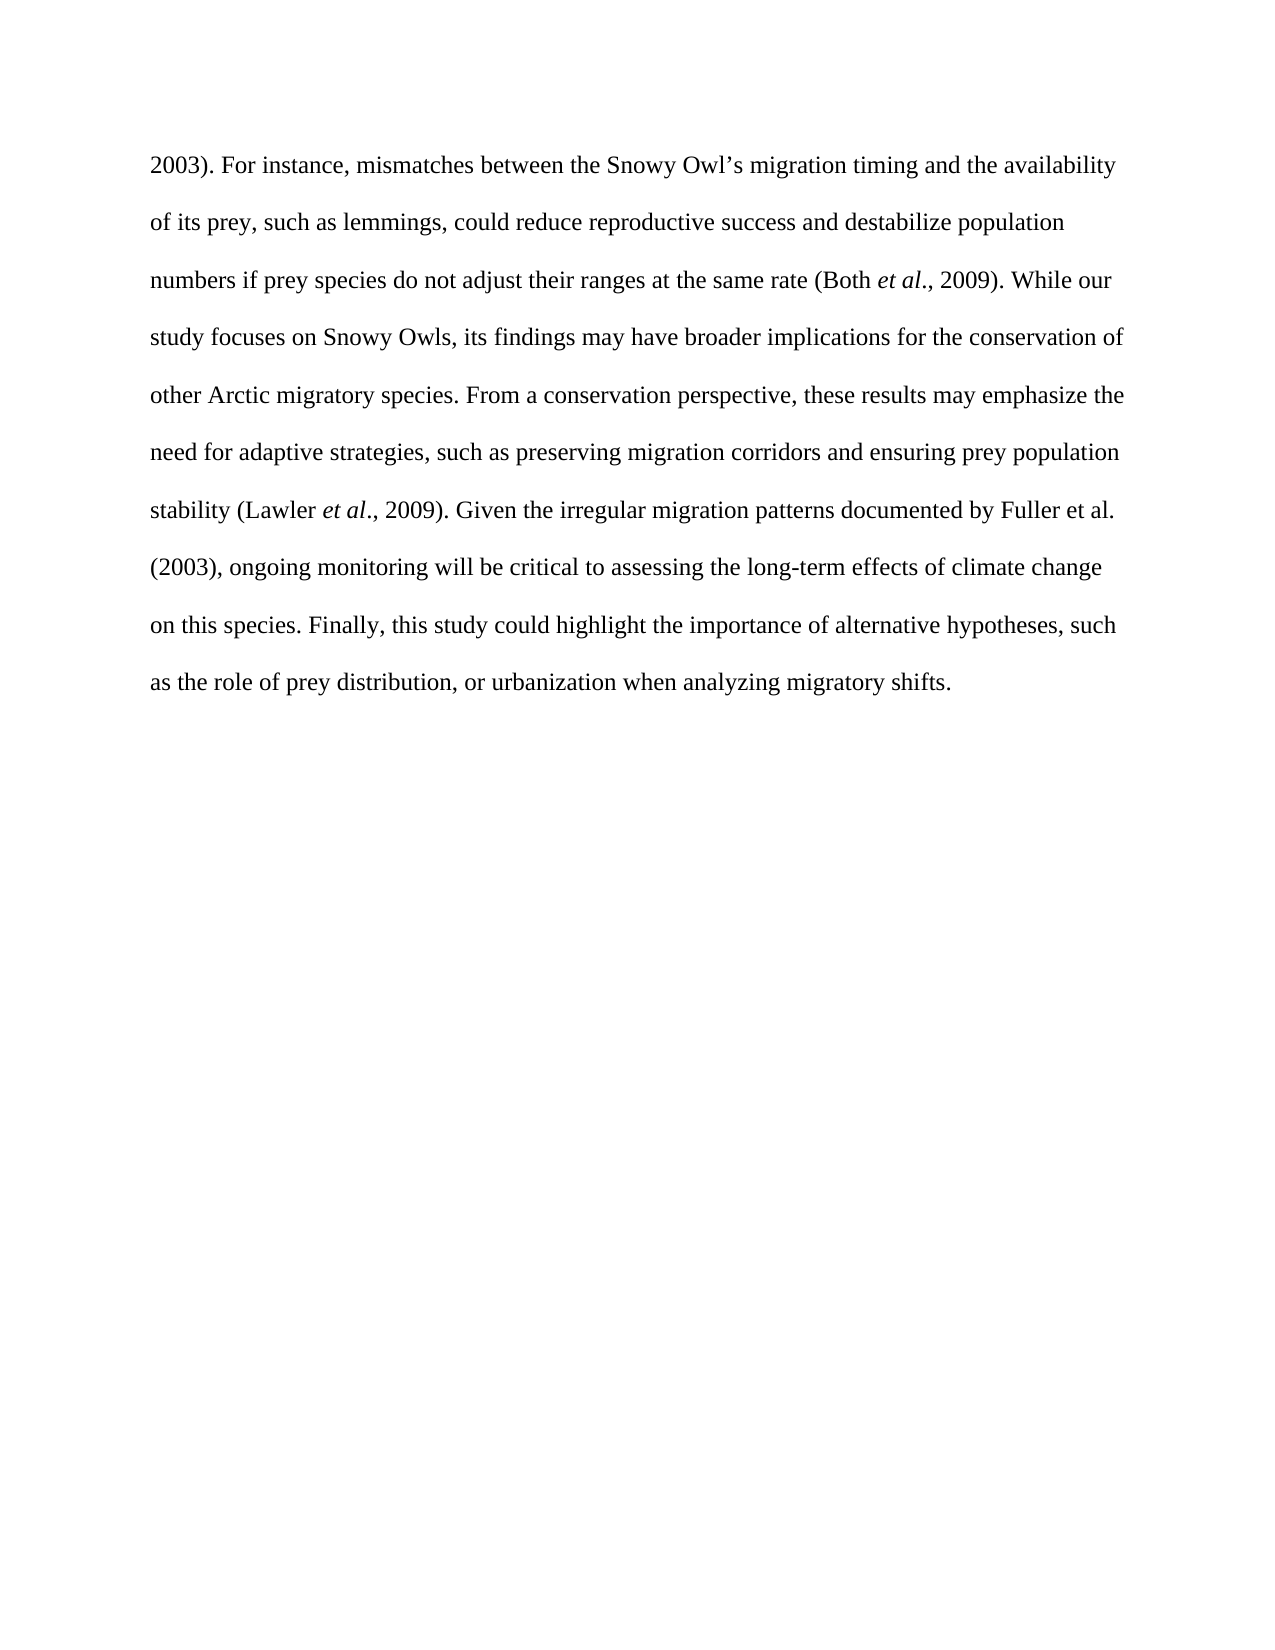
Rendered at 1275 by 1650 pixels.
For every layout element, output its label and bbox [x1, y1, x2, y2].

text [150, 150, 1125, 696]
